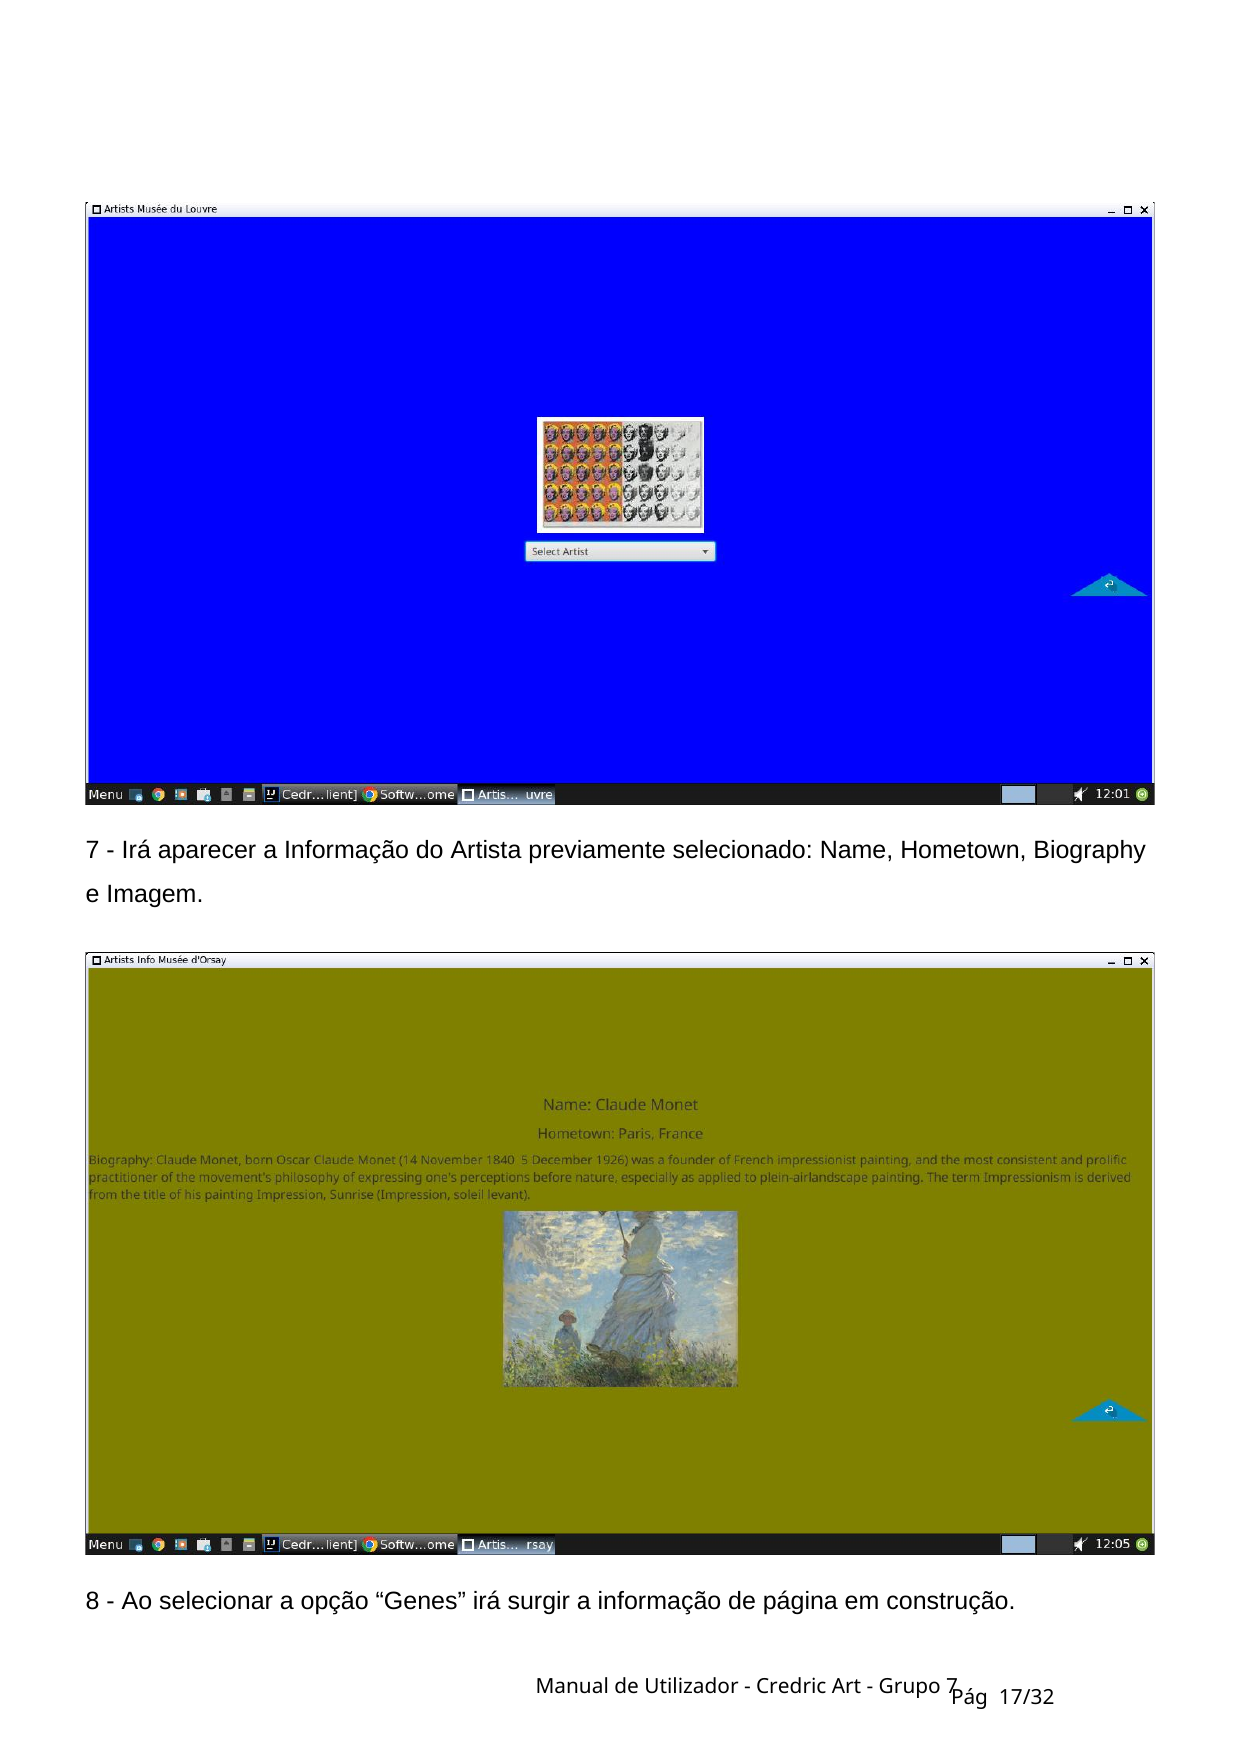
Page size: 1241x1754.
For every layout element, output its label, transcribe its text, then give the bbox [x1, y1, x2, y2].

text 7 - Irá aparecer a Informação do Artista previamente selecionado: Name, Hometown, Biography e Imagem. [85, 835, 1155, 907]
picture [85, 952, 1155, 1555]
text 8 - Ao selecionar a opção “Genes” irá surgir a informação de página em construção. [85, 1586, 1155, 1615]
picture [85, 202, 1155, 805]
